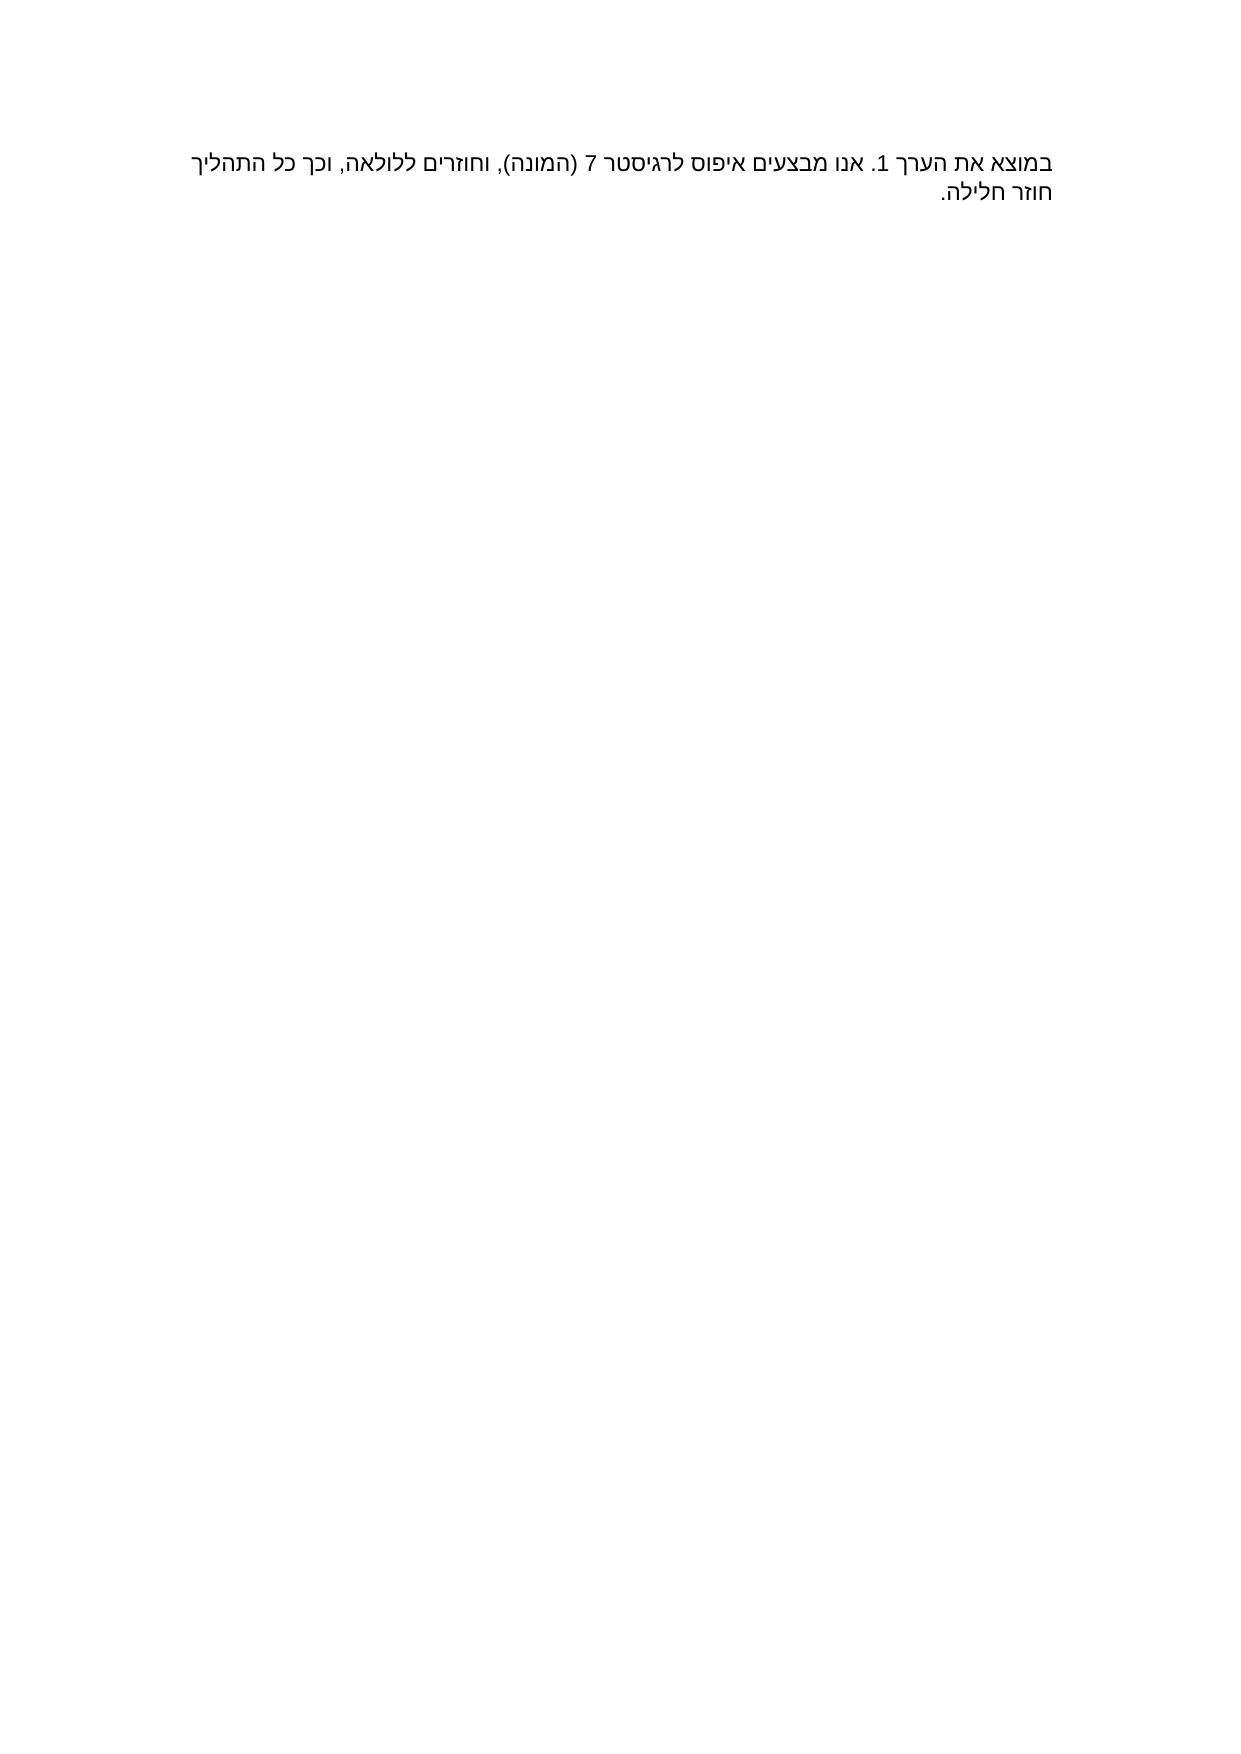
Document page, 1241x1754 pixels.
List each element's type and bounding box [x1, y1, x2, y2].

text [187, 150, 1053, 205]
